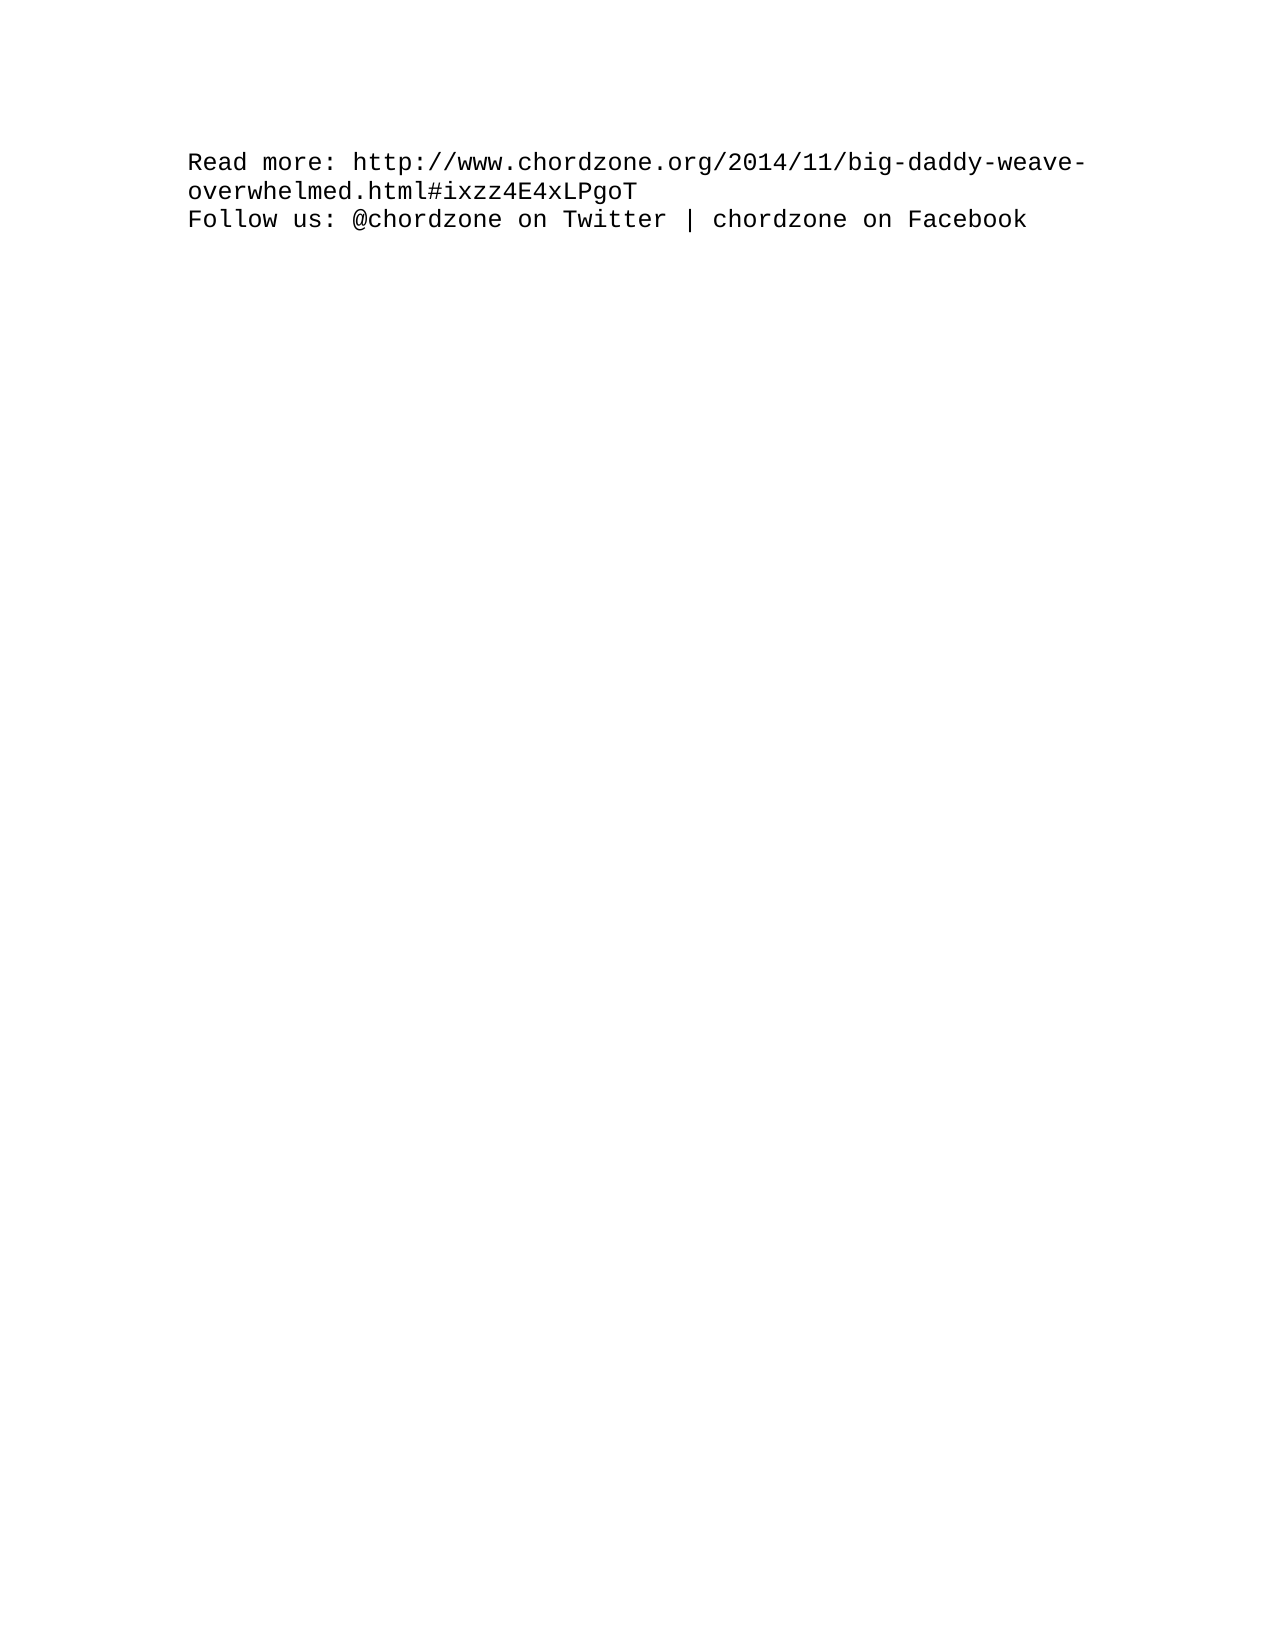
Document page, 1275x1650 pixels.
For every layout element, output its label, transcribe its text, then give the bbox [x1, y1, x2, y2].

text Read more: http://www.chordzone.org/2014/11/big-daddy-weave-overwhelmed.html#ixzz4E4xLPgoT [187, 150, 1087, 207]
text Follow us: @chordzone on Twitter | chordzone on Facebook [187, 207, 1087, 235]
